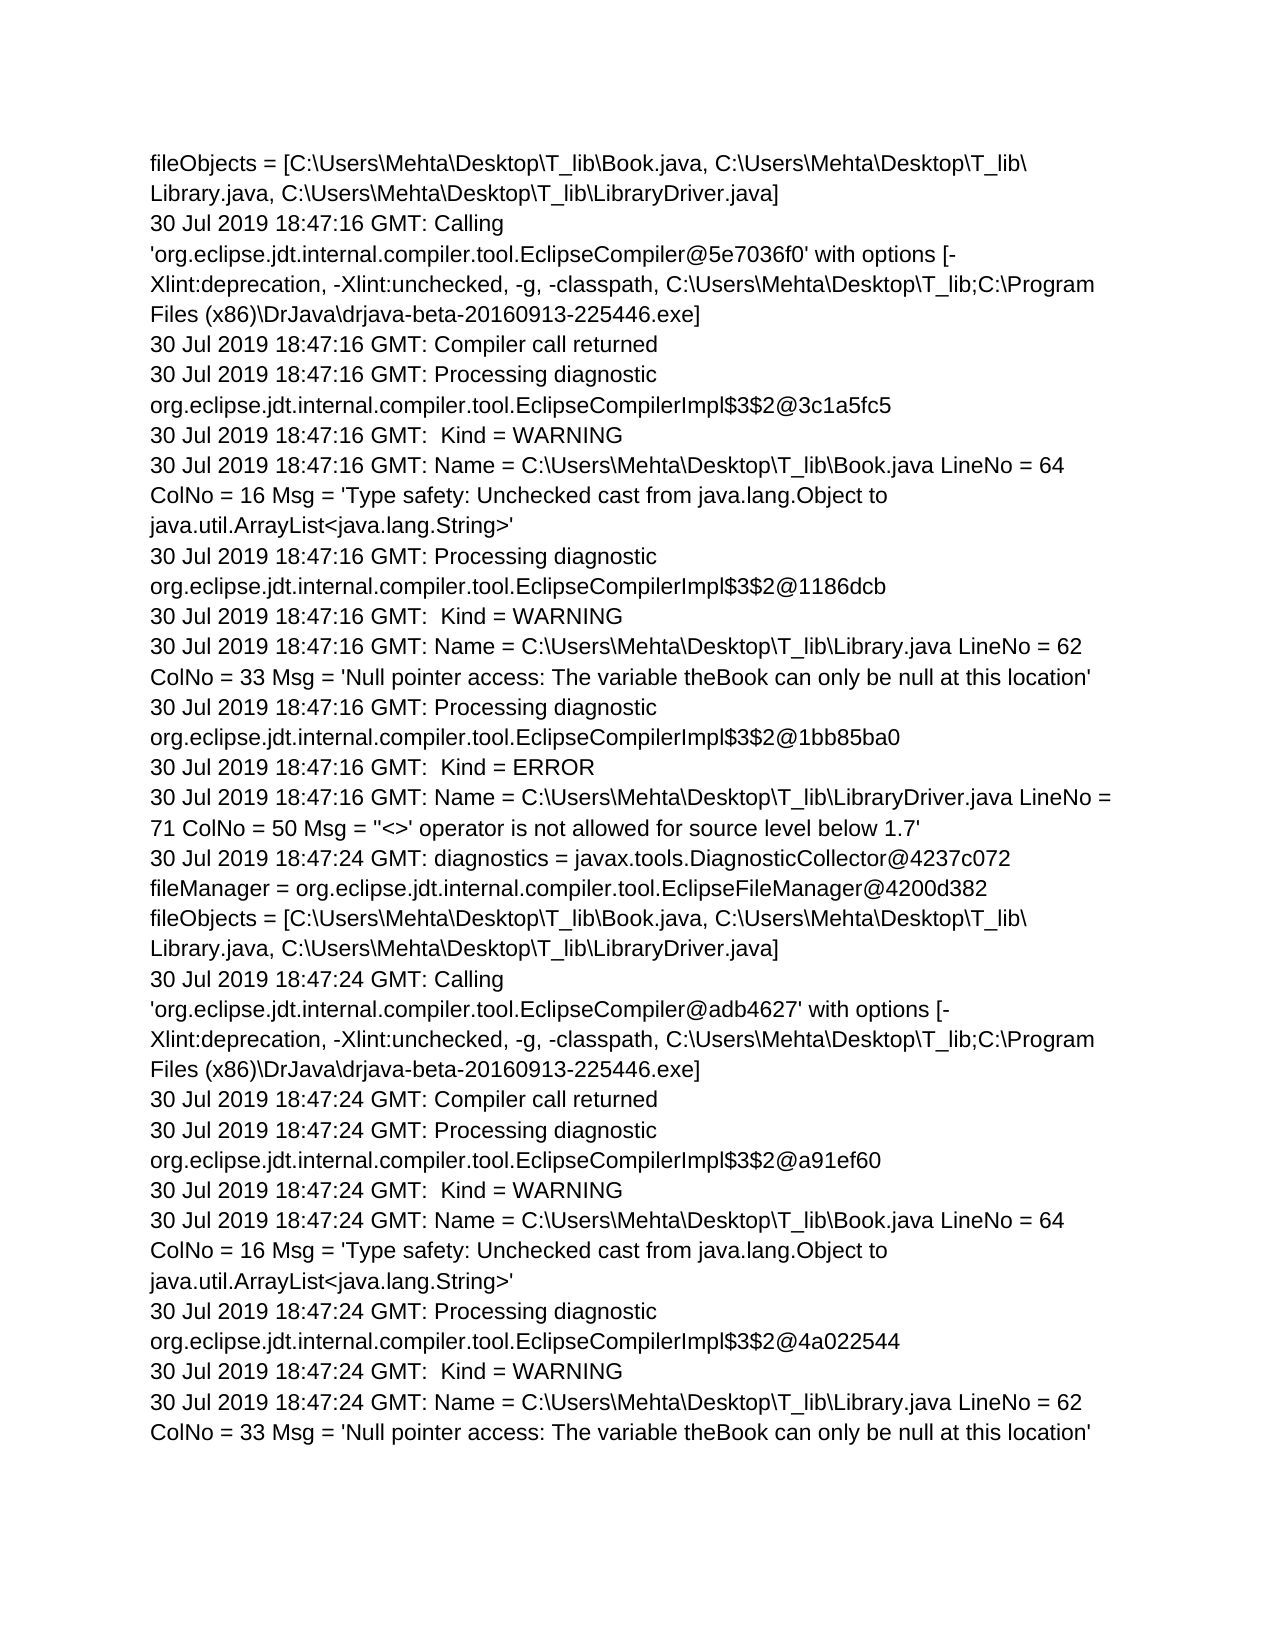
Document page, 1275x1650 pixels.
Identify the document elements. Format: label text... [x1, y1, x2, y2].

text 30 Jul 2019 18:47:16 GMT: Processing diagnostic org.eclipse.jdt.internal.compiler.tool.EclipseCompilerImpl$3$2@3c1a5fc5 [150, 361, 1125, 418]
text 30 Jul 2019 18:47:24 GMT: Processing diagnostic org.eclipse.jdt.internal.compiler.tool.EclipseCompilerImpl$3$2@4a022544 [150, 1298, 1125, 1354]
text fileObjects = [C:\Users\Mehta\Desktop\T_lib\Book.java, C:\Users\Mehta\Desktop\T_lib\Library.java, C:\Users\Mehta\Desktop\T_lib\LibraryDriver.java] [150, 150, 1125, 207]
text 30 Jul 2019 18:47:24 GMT: Compiler call returned [150, 1086, 1125, 1113]
text 30 Jul 2019 18:47:24 GMT: Kind = WARNING [150, 1177, 1125, 1203]
text 30 Jul 2019 18:47:24 GMT: diagnostics = javax.tools.DiagnosticCollector@4237c072 [150, 845, 1125, 871]
text 30 Jul 2019 18:47:16 GMT: Kind = WARNING [150, 603, 1125, 629]
text 30 Jul 2019 18:47:16 GMT: Processing diagnostic org.eclipse.jdt.internal.compiler.tool.EclipseCompilerImpl$3$2@1bb85ba0 [150, 694, 1125, 750]
text 30 Jul 2019 18:47:16 GMT: Kind = WARNING [150, 422, 1125, 448]
text fileManager = org.eclipse.jdt.internal.compiler.tool.EclipseFileManager@4200d382 [150, 875, 1125, 901]
text 30 Jul 2019 18:47:16 GMT: Name = C:\Users\Mehta\Desktop\T_lib\LibraryDriver.java LineNo = 71 ColNo = 50 Msg = ''<>' operator is not allowed for source level below 1.7' [150, 784, 1125, 841]
text 30 Jul 2019 18:47:24 GMT: Kind = WARNING [150, 1358, 1125, 1385]
text 30 Jul 2019 18:47:24 GMT: Calling 'org.eclipse.jdt.internal.compiler.tool.EclipseCompiler@adb4627' with options [-Xlint:deprecation, -Xlint:unchecked, -g, -classpath, C:\Users\Mehta\Desktop\T_lib;C:\Program Files (x86)\DrJava\drjava-beta-20160913-225446.exe] [150, 966, 1125, 1083]
text 30 Jul 2019 18:47:16 GMT: Processing diagnostic org.eclipse.jdt.internal.compiler.tool.EclipseCompilerImpl$3$2@1186dcb [150, 543, 1125, 599]
text fileObjects = [C:\Users\Mehta\Desktop\T_lib\Book.java, C:\Users\Mehta\Desktop\T_lib\Library.java, C:\Users\Mehta\Desktop\T_lib\LibraryDriver.java] [150, 905, 1125, 962]
text 30 Jul 2019 18:47:16 GMT: Name = C:\Users\Mehta\Desktop\T_lib\Library.java LineNo = 62 ColNo = 33 Msg = 'Null pointer access: The variable theBook can only be null at this location' [150, 633, 1125, 690]
text 30 Jul 2019 18:47:16 GMT: Compiler call returned [150, 331, 1125, 358]
text 30 Jul 2019 18:47:16 GMT: Kind = ERROR [150, 754, 1125, 781]
text 30 Jul 2019 18:47:16 GMT: Name = C:\Users\Mehta\Desktop\T_lib\Book.java LineNo = 64 ColNo = 16 Msg = 'Type safety: Unchecked cast from java.lang.Object to java.util.ArrayList<java.lang.String>' [150, 452, 1125, 539]
text 30 Jul 2019 18:47:24 GMT: Processing diagnostic org.eclipse.jdt.internal.compiler.tool.EclipseCompilerImpl$3$2@a91ef60 [150, 1117, 1125, 1173]
text 30 Jul 2019 18:47:24 GMT: Name = C:\Users\Mehta\Desktop\T_lib\Book.java LineNo = 64 ColNo = 16 Msg = 'Type safety: Unchecked cast from java.lang.Object to java.util.ArrayList<java.lang.String>' [150, 1207, 1125, 1294]
text 30 Jul 2019 18:47:24 GMT: Name = C:\Users\Mehta\Desktop\T_lib\Library.java LineNo = 62 ColNo = 33 Msg = 'Null pointer access: The variable theBook can only be null at this location' [150, 1388, 1125, 1445]
text 30 Jul 2019 18:47:16 GMT: Calling 'org.eclipse.jdt.internal.compiler.tool.EclipseCompiler@5e7036f0' with options [-Xlint:deprecation, -Xlint:unchecked, -g, -classpath, C:\Users\Mehta\Desktop\T_lib;C:\Program Files (x86)\DrJava\drjava-beta-20160913-225446.exe] [150, 210, 1125, 327]
